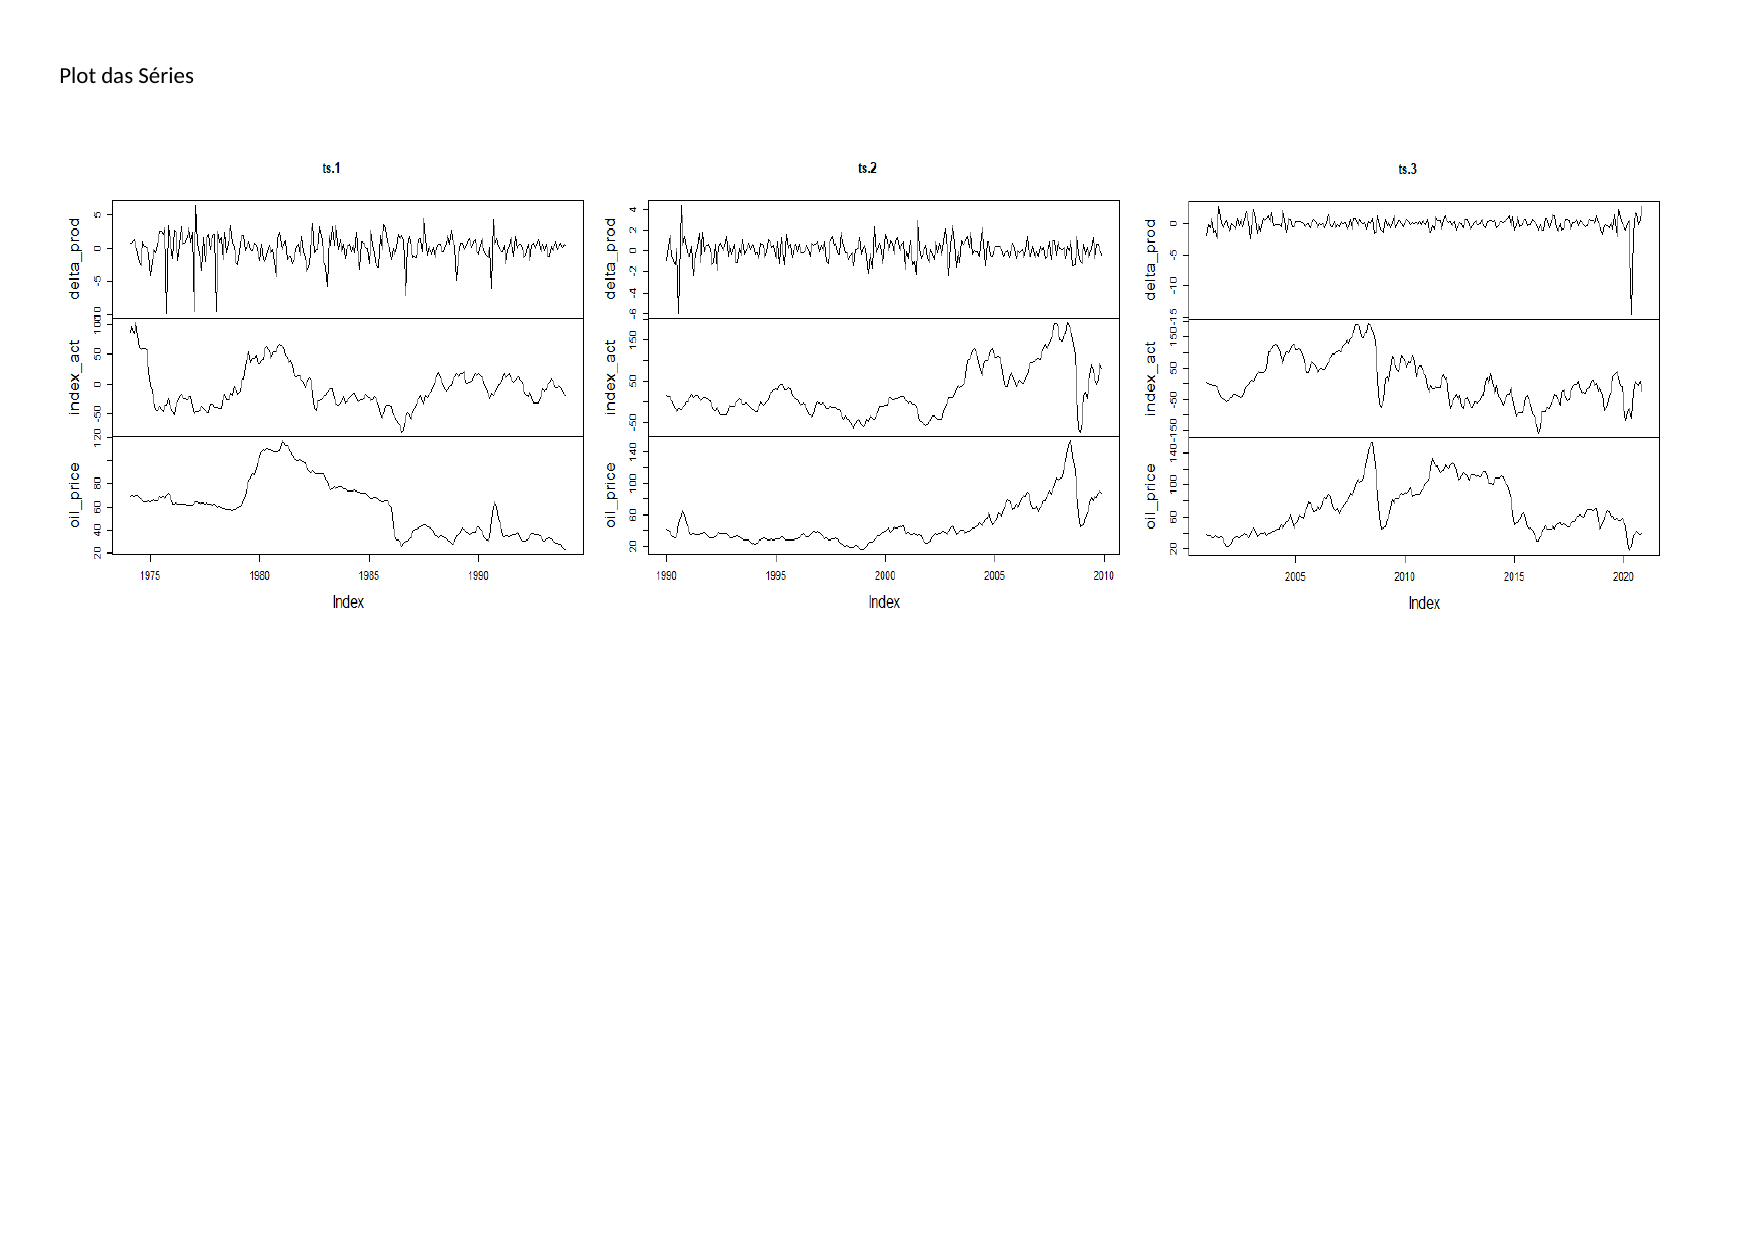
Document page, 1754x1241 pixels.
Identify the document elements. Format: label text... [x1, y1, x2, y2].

picture [59, 155, 1694, 628]
text Plot das Séries [59, 62, 1695, 90]
